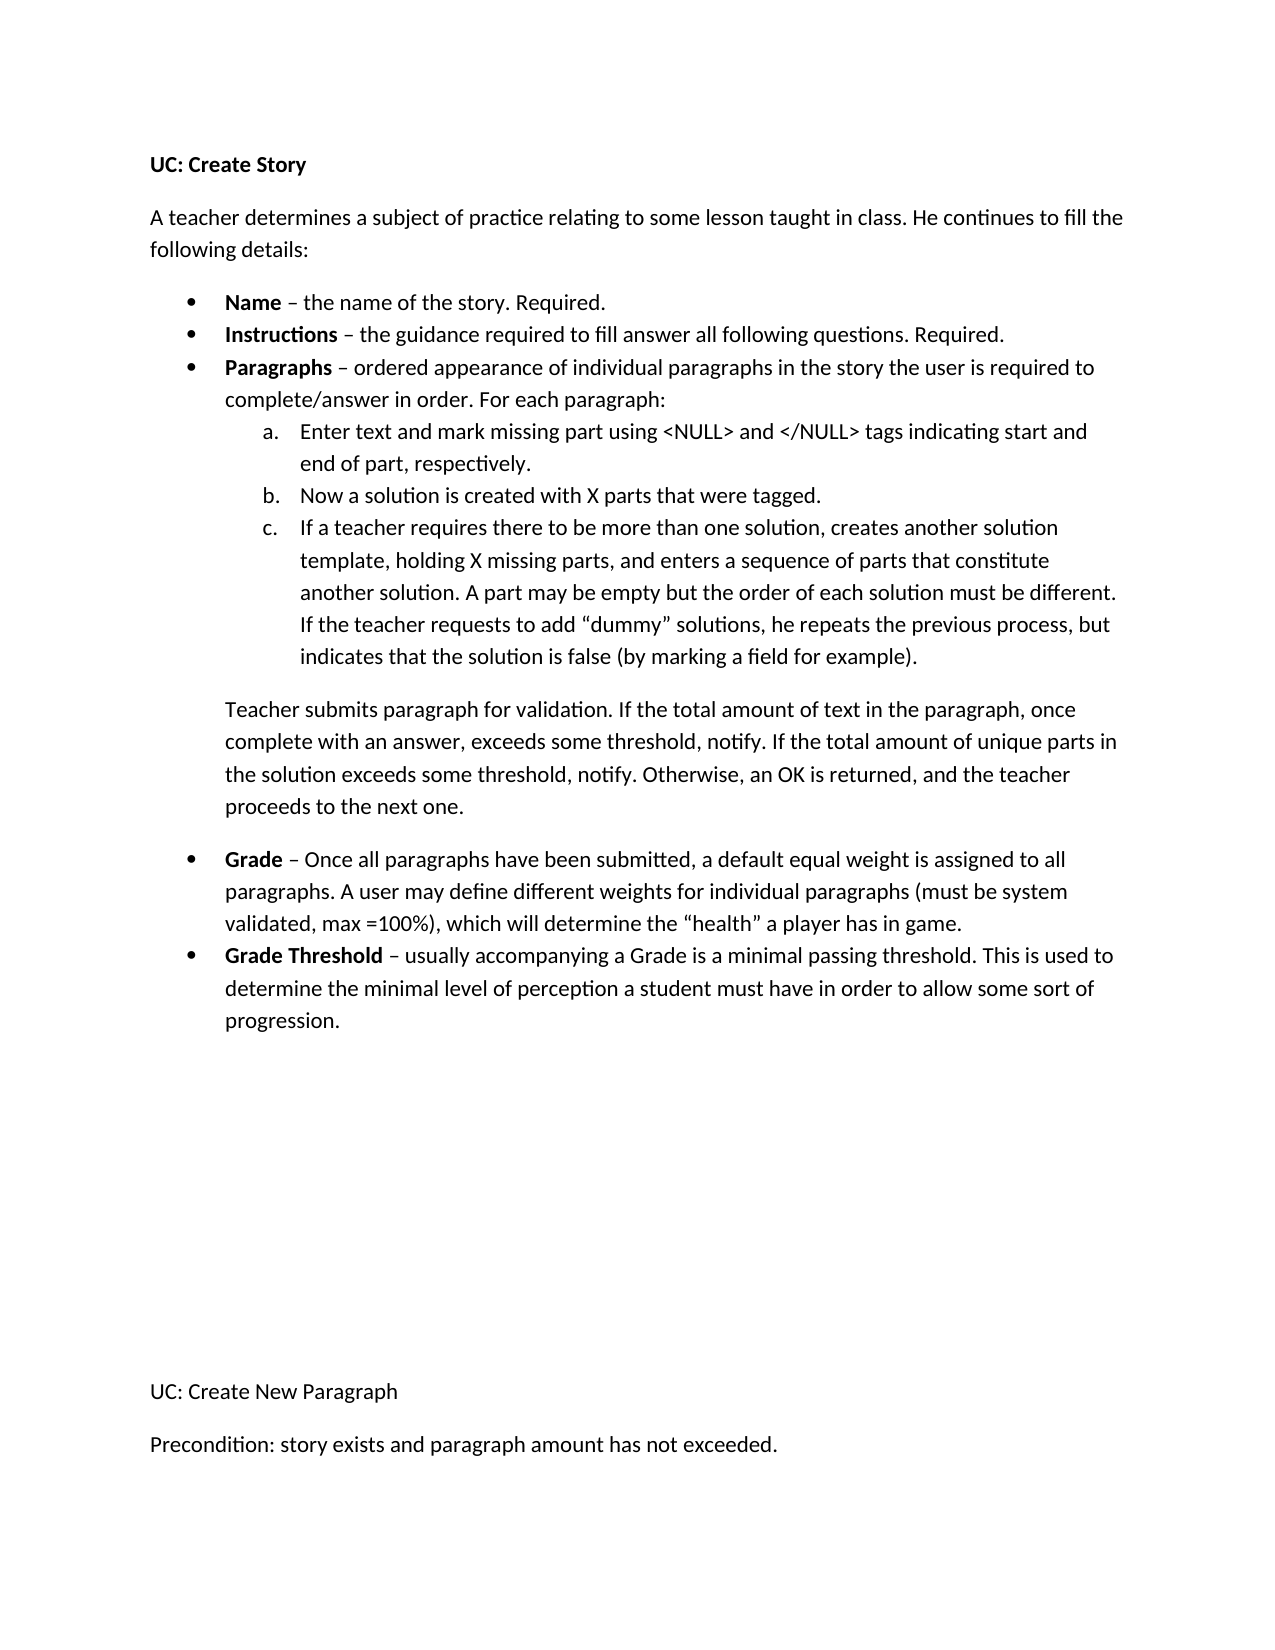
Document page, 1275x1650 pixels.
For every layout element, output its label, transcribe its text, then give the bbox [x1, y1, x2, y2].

list Name – the name of the story. Required. [187, 288, 1125, 316]
list Instructions – the guidance required to fill answer all following questions. Required. [187, 320, 1125, 348]
list Paragraphs – ordered appearance of individual paragraphs in the story the user is required to complete/answer in order. For each paragraph: [187, 353, 1125, 413]
list Grade – Once all paragraphs have been submitted, a default equal weight is assigned to all paragraphs. A user may define different weights for individual paragraphs (must be system validated, max =100%), which will determine the “health” a player has in game. [187, 845, 1125, 937]
list Now a solution is created with X parts that were tagged. [262, 481, 1125, 509]
list Grade Threshold – usually accompanying a Grade is a minimal passing threshold. This is used to determine the minimal level of perception a student must have in order to allow some sort of progression. [187, 941, 1125, 1034]
text A teacher determines a subject of practice relating to some lesson taught in class. He continues to fill the following details: [150, 203, 1125, 263]
text Precondition: story exists and paragraph amount has not exceeded. [150, 1430, 1125, 1458]
text UC: Create New Paragraph [150, 1377, 1125, 1405]
text UC: Create Story [150, 150, 1125, 178]
list If a teacher requires there to be more than one solution, creates another solution template, holding X missing parts, and enters a sequence of parts that constitute another solution. A part may be empty but the order of each solution must be different. If the teacher requests to add “dummy” solutions, he repeats the previous process, but indicates that the solution is false (by marking a field for example). [262, 513, 1125, 670]
list Enter text and mark missing part using <NULL> and </NULL> tags indicating start and end of part, respectively. [262, 417, 1125, 477]
text Teacher submits paragraph for validation. If the total amount of text in the paragraph, once complete with an answer, exceeds some threshold, notify. If the total amount of unique parts in the solution exceeds some threshold, notify. Otherwise, an OK is returned, and the teacher proceeds to the next one. [225, 695, 1125, 820]
